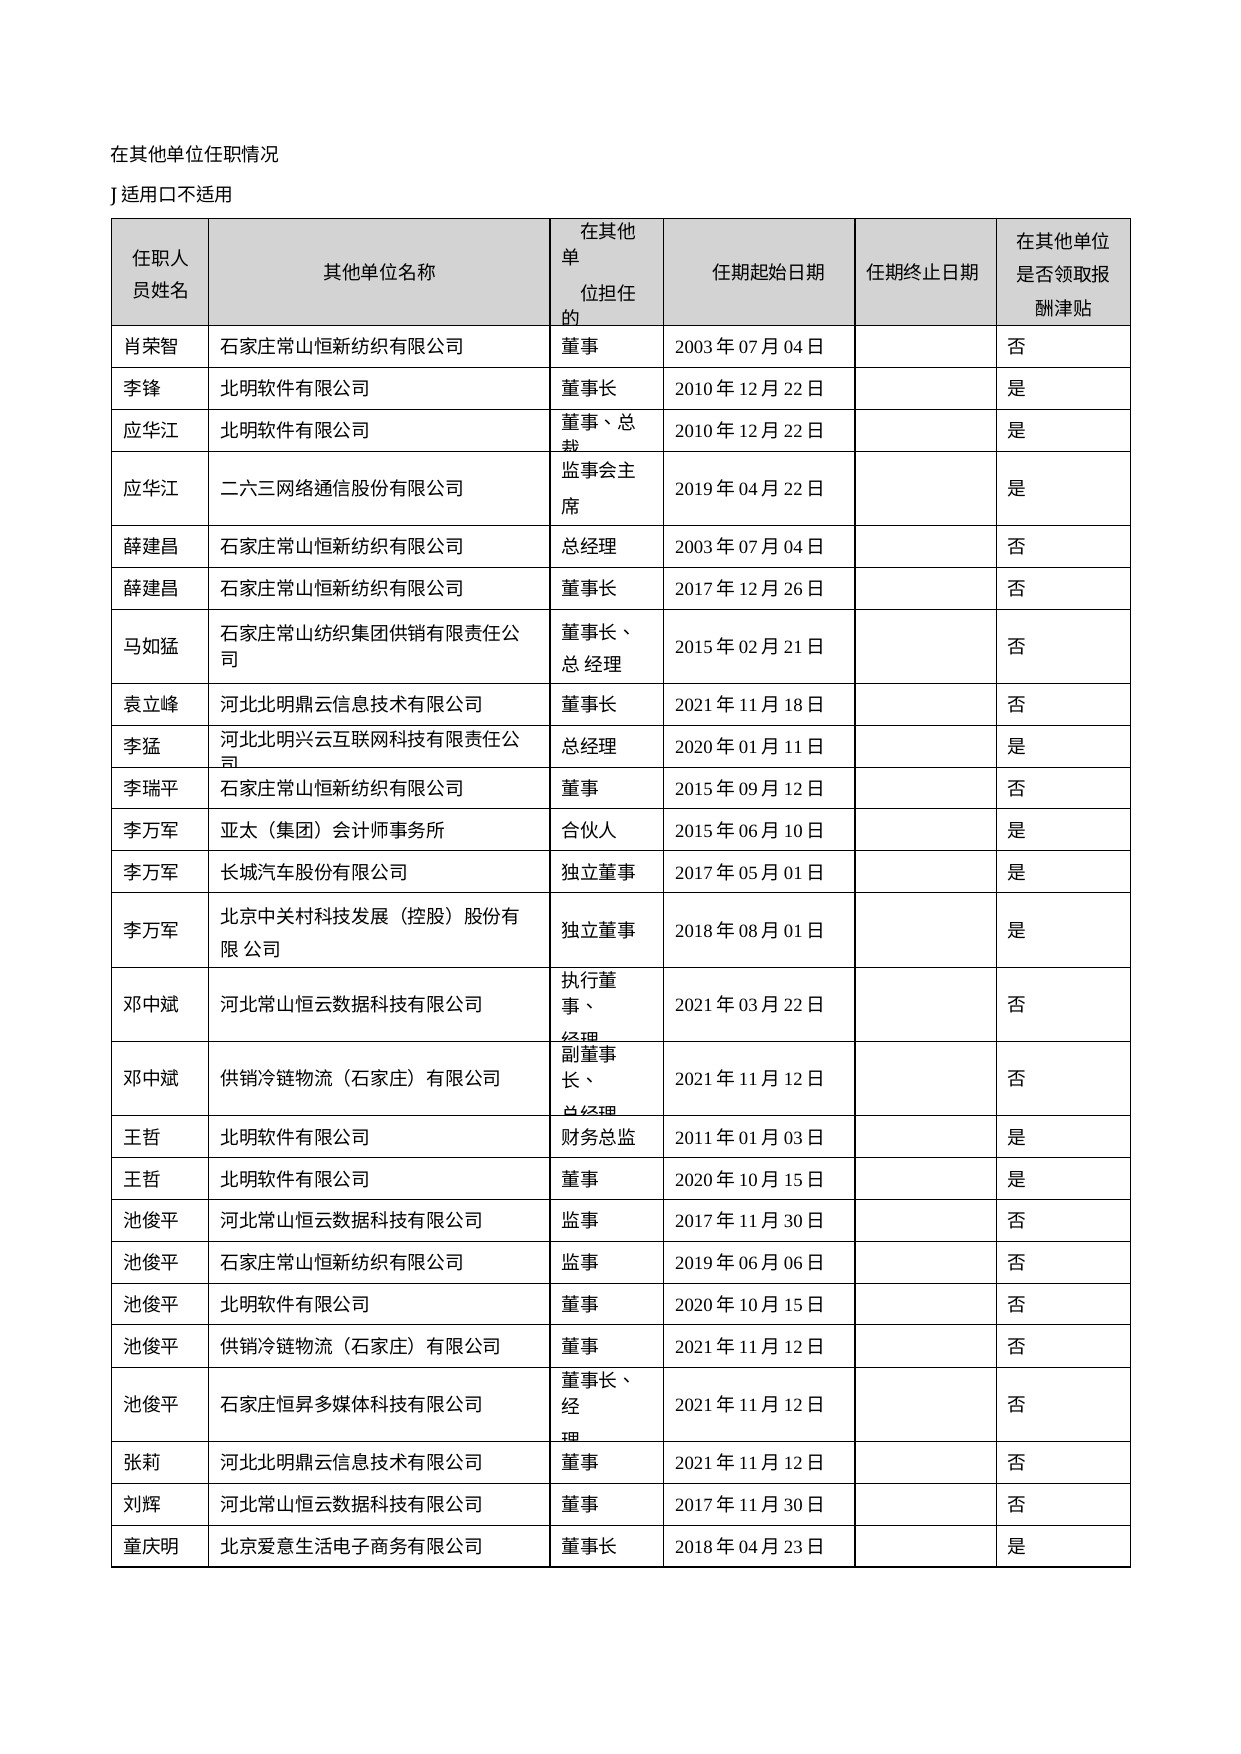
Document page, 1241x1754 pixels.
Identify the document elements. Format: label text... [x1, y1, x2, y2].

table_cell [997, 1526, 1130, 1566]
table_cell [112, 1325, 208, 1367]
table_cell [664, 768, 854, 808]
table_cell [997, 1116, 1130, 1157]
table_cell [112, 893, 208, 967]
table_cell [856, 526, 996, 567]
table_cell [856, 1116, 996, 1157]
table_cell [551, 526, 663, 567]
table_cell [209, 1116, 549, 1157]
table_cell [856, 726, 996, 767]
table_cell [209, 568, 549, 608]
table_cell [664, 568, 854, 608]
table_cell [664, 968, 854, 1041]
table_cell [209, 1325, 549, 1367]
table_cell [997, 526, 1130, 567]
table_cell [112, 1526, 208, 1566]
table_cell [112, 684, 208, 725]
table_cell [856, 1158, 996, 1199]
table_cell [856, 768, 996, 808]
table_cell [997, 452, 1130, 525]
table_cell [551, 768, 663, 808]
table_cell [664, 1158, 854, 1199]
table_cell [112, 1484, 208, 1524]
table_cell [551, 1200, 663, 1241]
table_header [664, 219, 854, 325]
text J适用口不适用 [110, 182, 1132, 207]
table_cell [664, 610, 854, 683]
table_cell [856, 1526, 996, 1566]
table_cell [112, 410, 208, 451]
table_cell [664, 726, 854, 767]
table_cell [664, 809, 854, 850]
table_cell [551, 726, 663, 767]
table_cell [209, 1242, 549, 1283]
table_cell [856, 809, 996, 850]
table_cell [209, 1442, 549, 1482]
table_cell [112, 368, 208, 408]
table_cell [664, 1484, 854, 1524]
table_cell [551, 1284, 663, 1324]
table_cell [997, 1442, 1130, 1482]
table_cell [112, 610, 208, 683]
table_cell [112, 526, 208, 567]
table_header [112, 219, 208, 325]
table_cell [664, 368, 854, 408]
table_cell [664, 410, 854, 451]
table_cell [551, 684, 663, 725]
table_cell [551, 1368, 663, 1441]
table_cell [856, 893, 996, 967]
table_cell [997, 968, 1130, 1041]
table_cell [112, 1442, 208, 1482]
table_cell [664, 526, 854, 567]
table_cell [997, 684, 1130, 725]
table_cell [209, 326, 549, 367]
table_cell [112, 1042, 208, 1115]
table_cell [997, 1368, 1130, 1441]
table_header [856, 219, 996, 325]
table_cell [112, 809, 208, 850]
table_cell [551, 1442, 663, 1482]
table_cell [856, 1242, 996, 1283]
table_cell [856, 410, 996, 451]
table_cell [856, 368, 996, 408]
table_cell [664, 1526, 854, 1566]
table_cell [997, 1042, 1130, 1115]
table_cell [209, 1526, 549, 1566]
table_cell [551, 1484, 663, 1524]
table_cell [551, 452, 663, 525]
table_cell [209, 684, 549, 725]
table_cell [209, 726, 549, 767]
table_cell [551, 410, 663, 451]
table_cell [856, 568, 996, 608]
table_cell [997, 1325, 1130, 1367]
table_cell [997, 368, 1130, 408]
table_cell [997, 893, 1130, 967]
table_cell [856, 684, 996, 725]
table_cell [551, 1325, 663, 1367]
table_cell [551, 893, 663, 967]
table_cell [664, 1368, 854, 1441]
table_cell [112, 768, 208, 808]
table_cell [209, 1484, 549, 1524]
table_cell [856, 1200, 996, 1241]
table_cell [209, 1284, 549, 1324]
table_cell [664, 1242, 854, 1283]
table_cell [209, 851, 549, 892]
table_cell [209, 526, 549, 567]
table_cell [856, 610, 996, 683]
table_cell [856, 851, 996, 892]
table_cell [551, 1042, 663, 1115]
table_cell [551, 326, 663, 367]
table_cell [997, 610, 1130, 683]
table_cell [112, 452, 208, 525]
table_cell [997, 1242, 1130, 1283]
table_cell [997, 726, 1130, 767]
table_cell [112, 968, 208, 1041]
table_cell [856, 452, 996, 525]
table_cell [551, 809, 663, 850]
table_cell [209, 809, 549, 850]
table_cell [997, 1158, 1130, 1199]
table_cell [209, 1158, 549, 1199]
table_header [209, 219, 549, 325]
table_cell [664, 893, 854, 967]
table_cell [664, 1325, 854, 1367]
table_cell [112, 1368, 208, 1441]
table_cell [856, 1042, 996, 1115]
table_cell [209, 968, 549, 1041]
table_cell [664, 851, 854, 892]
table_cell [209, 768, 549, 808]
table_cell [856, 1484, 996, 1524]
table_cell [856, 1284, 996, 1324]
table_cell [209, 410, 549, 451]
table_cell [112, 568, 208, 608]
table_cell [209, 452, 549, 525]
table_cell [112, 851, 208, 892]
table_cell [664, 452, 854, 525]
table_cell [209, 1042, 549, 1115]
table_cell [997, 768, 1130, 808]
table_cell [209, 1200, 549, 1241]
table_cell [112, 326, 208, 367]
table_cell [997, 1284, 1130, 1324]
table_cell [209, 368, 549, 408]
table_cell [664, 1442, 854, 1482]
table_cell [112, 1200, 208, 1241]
text 在其他单位任职情况 [110, 142, 1132, 167]
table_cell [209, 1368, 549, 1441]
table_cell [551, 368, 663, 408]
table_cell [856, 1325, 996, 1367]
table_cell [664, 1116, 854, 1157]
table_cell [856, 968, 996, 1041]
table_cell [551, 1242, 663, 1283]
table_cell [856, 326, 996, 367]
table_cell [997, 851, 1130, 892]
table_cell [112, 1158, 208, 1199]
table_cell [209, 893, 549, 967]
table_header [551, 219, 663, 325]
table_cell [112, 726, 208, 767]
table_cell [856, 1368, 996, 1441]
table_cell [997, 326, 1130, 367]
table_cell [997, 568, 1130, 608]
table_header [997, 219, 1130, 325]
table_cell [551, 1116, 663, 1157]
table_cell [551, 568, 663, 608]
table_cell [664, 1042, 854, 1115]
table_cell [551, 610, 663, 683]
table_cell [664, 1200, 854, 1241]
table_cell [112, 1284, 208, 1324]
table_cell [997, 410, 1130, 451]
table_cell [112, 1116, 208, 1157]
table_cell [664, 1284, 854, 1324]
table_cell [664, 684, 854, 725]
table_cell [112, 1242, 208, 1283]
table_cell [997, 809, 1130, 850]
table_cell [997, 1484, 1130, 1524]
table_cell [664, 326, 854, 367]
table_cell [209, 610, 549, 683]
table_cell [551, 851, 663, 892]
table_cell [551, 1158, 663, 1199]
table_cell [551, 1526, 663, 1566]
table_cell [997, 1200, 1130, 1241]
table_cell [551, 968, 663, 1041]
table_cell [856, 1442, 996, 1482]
